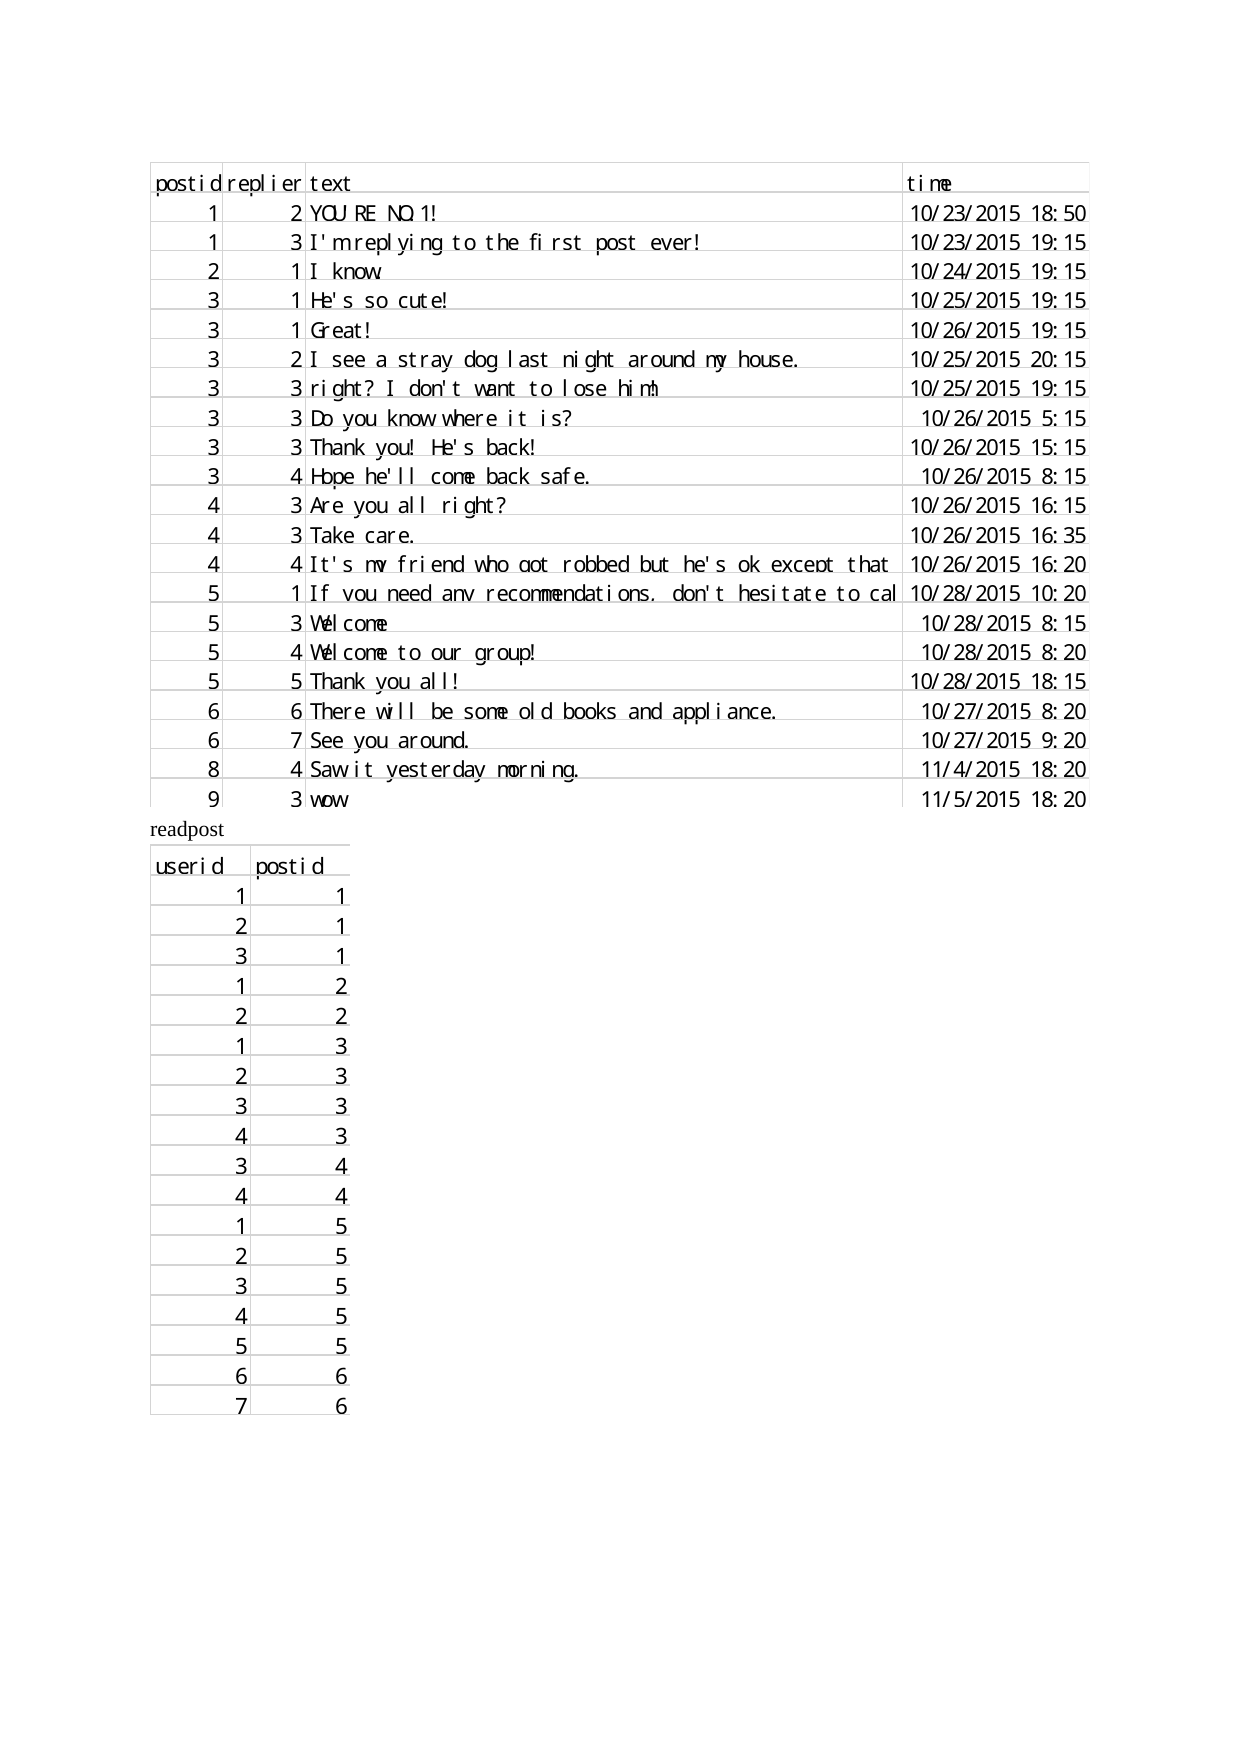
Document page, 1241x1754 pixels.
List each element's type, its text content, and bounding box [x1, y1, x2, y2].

text readpost [150, 812, 1090, 844]
